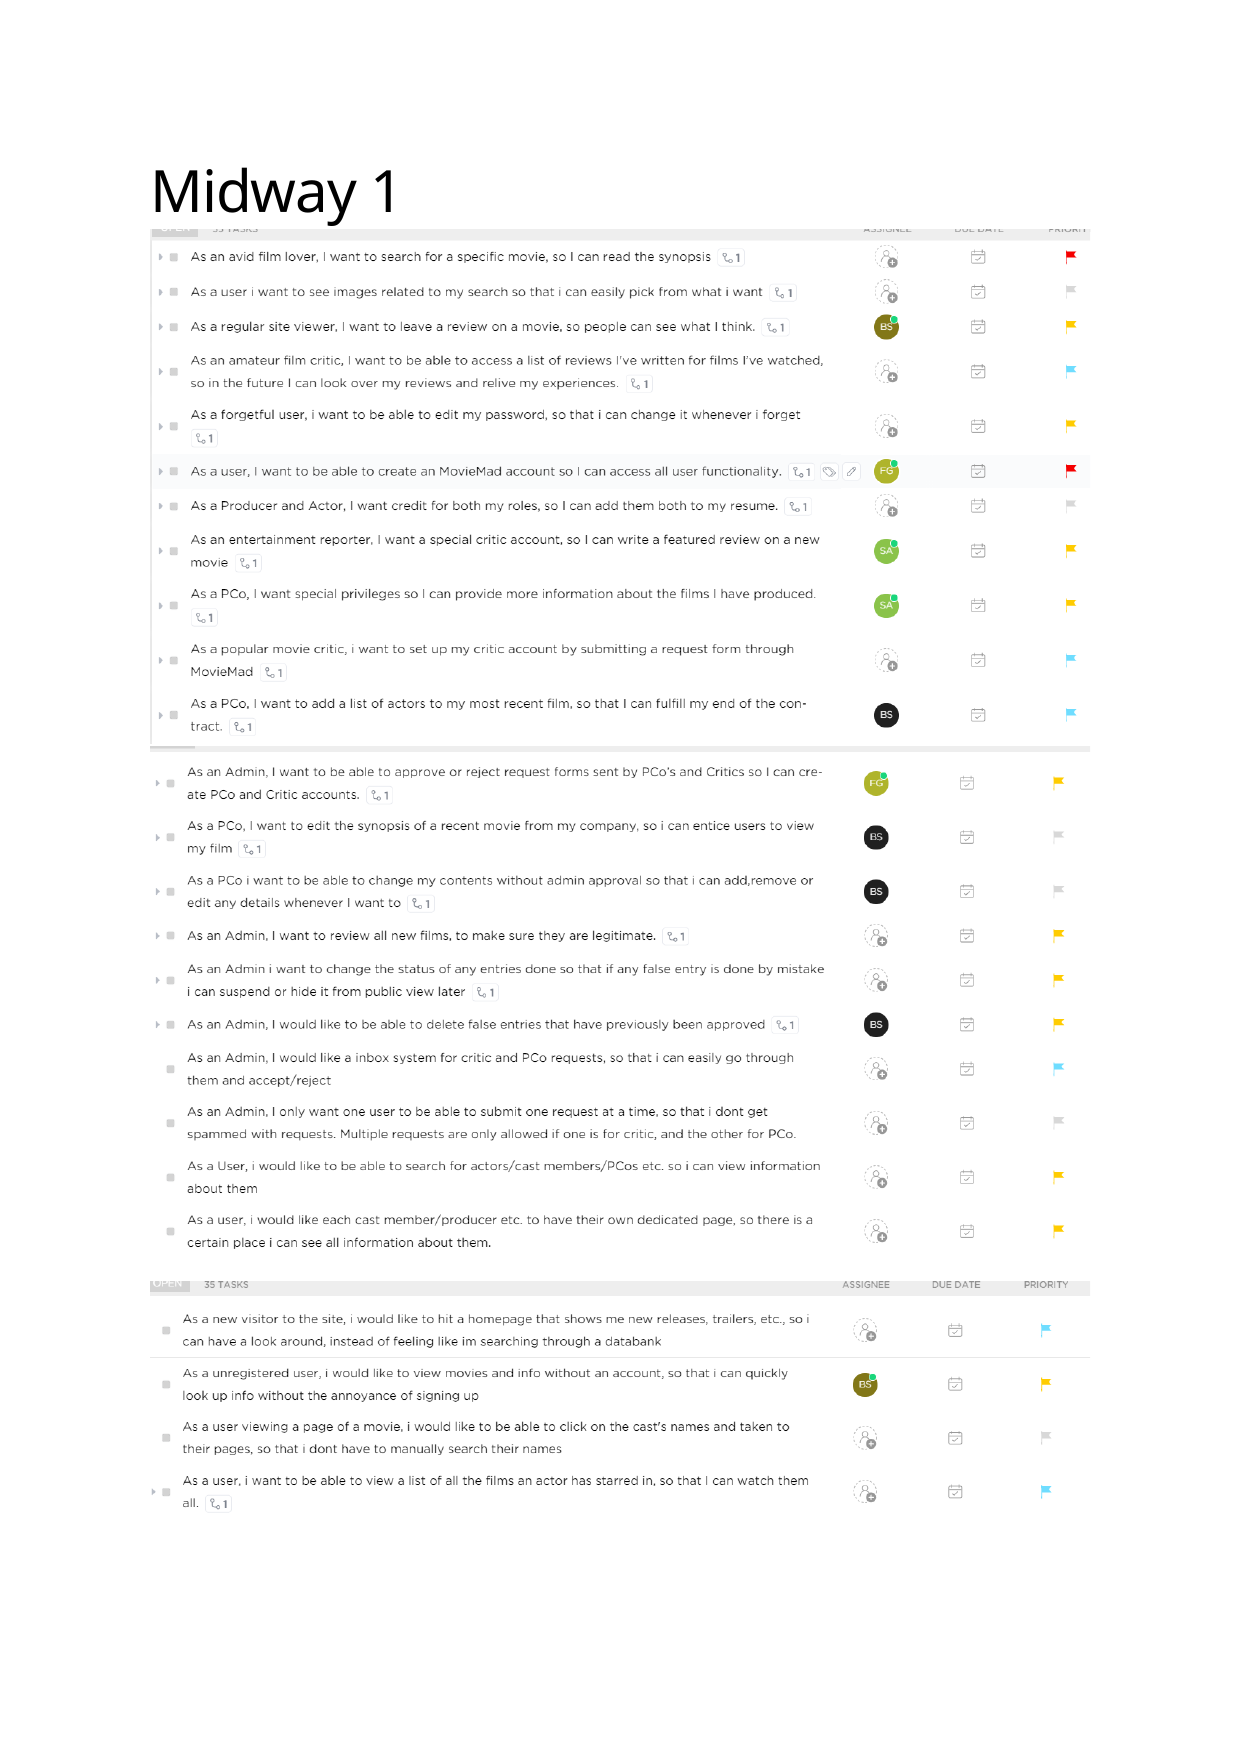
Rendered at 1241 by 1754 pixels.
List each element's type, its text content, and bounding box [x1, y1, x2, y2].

picture [150, 229, 1091, 744]
picture [150, 746, 1091, 1263]
picture [150, 1281, 1091, 1522]
title Midway 1 [150, 150, 1090, 229]
